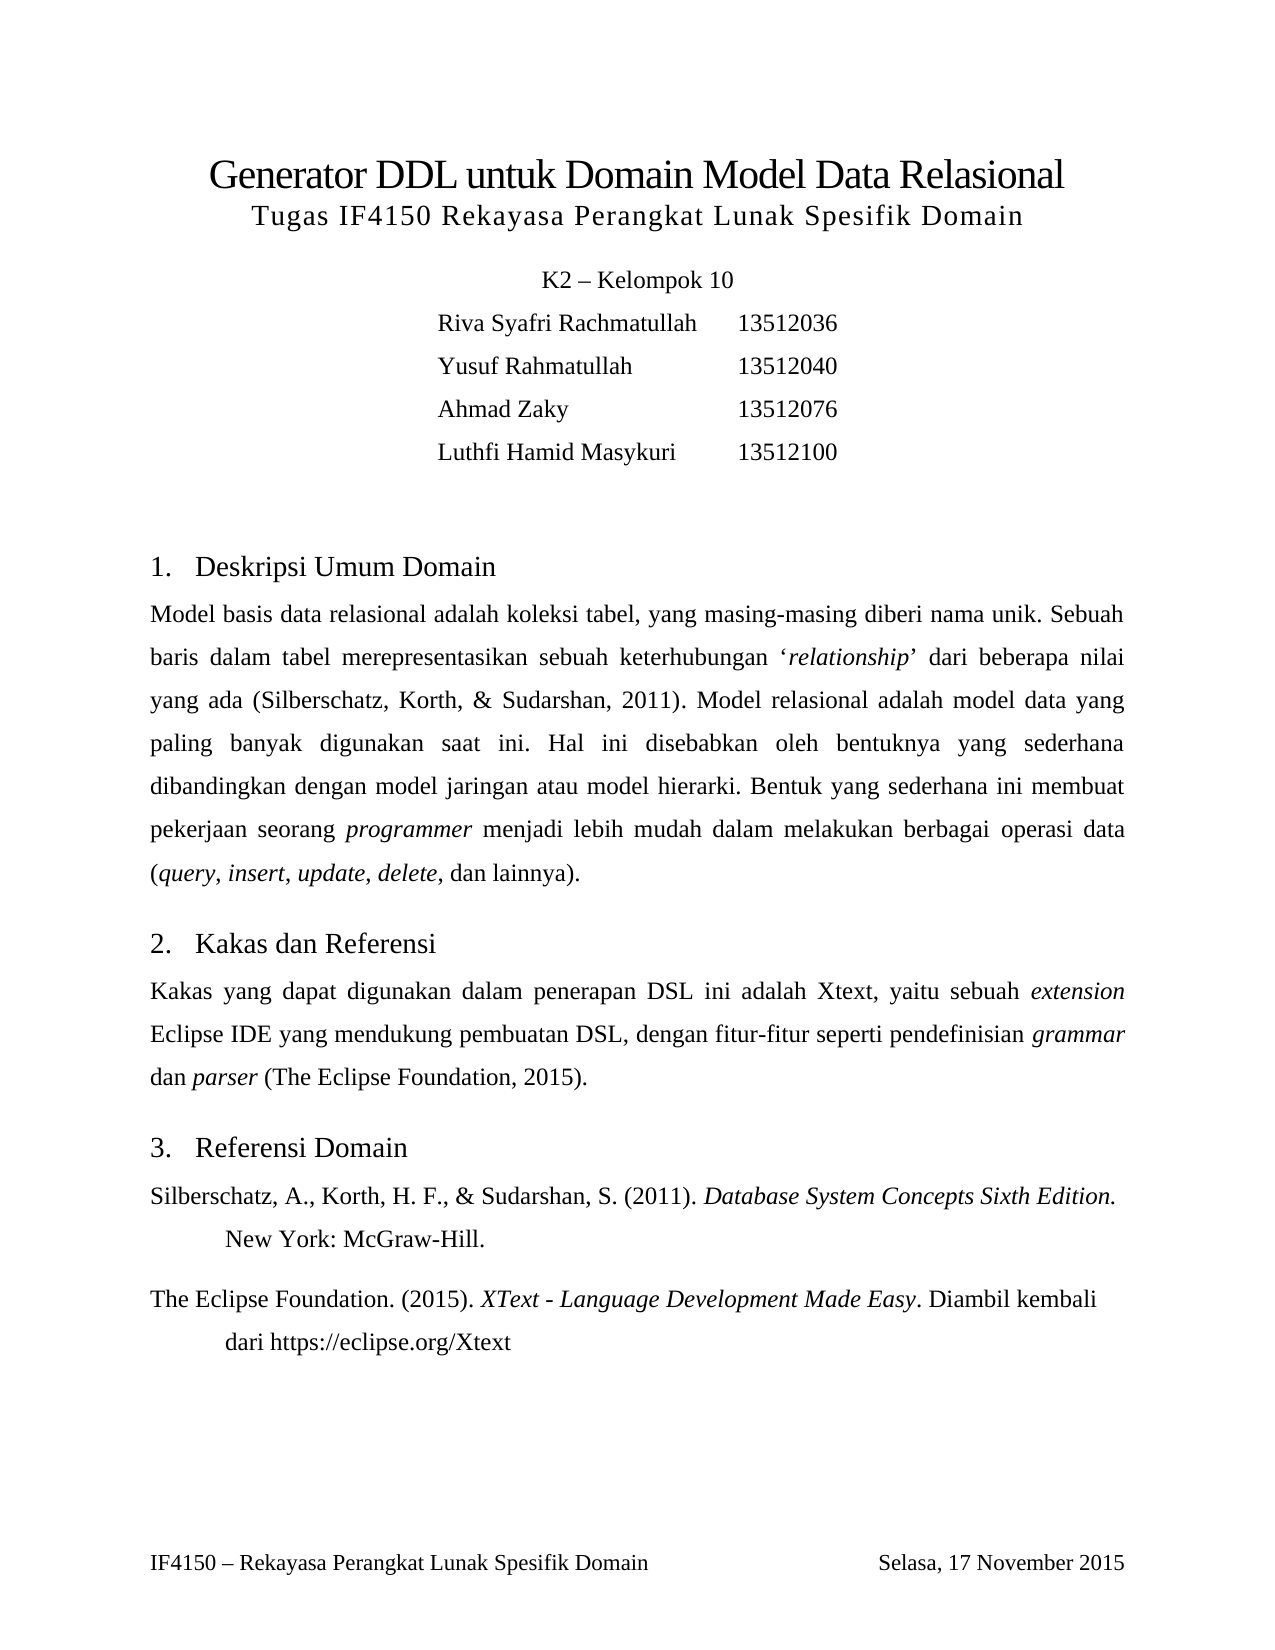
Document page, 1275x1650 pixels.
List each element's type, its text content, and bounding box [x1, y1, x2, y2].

subtitle Kakas dan Referensi [150, 926, 1125, 959]
text Luthfi Hamid Masykuri 13512100 [150, 437, 1125, 466]
text Ahmad Zaky 13512076 [150, 394, 1125, 423]
text K2 – Kelompok 10 [150, 265, 1125, 294]
text Yusuf Rahmatullah 13512040 [150, 351, 1125, 380]
subtitle Deskripsi Umum Domain [150, 549, 1125, 582]
text Riva Syafri Rachmatullah 13512036 [150, 308, 1125, 337]
text Model basis data relasional adalah koleksi tabel, yang masing-masing diberi nama unik. Sebuah baris dalam tabel merepresentasikan sebuah keterhubungan ‘relationship’ dari beberapa nilai yang ada. Model relasional adalah model data yang paling banyak digunakan saat ini. Hal ini disebabkan oleh bentuknya yang sederhana dibandingkan dengan model jaringan atau model hierarki. Bentuk yang sederhana ini membuat pekerjaan seorang programmer menjadi lebih mudah dalam melakukan berbagai operasi data (query, insert, update, delete, dan lainnya). [150, 599, 1125, 886]
text Kakas yang dapat digunakan dalam penerapan DSL ini adalah Xtext, yaitu sebuah extension Eclipse IDE yang mendukung pembuatan DSL, dengan fitur-fitur seperti pendefinisian grammar dan parser. [150, 976, 1125, 1091]
title Generator DDL untuk Domain Model Data Relasional [150, 150, 1125, 198]
subtitle Tugas IF4150 Rekayasa Perangkat Lunak Spesifik Domain [150, 198, 1125, 231]
